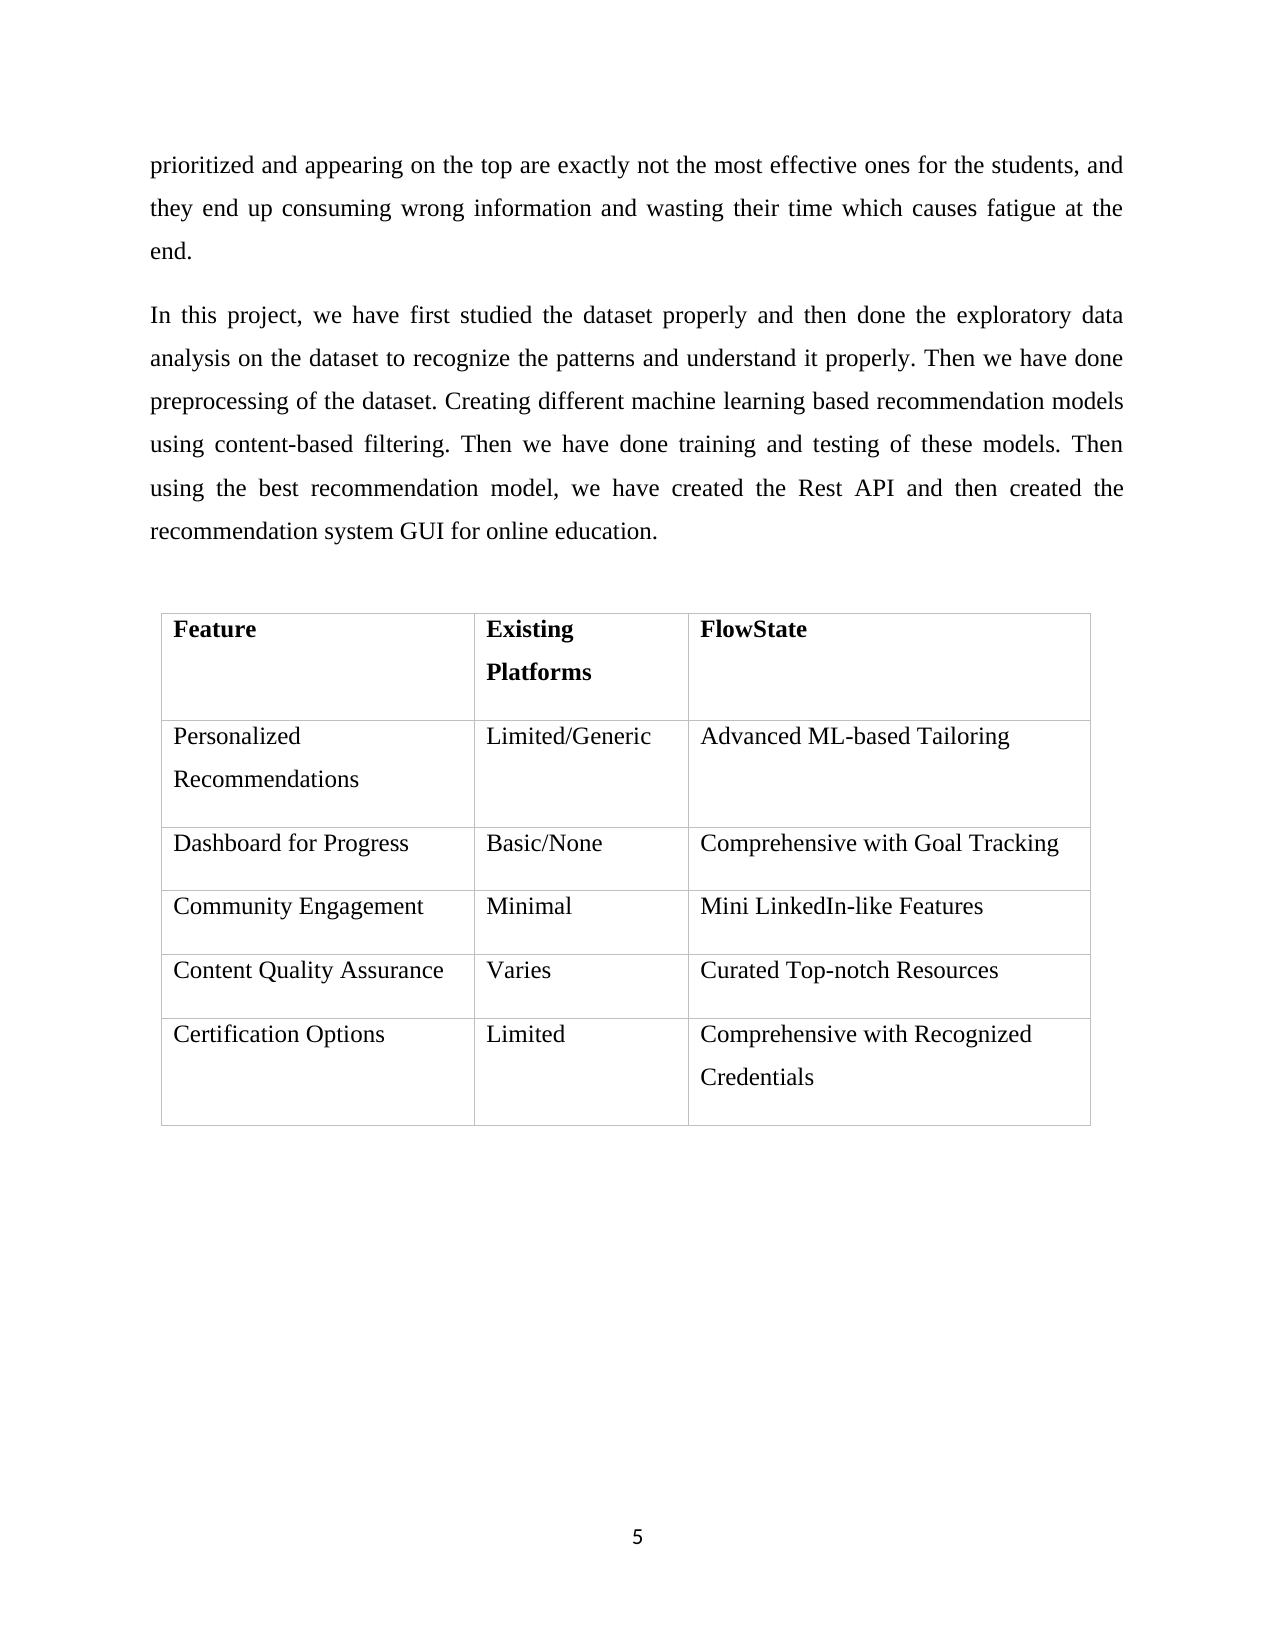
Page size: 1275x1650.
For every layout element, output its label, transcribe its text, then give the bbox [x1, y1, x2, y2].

table_header [150, 580, 1091, 1126]
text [150, 150, 1125, 265]
text In this project, we have first studied the dataset properly and then done the exploratory data analysis on the dataset to recognize the patterns and understand it properly. Then we have done preprocessing of the dataset. Creating different machine learning based recommendation models using content-based filtering. Then we have done training and testing of these models. Then using the best recommendation model, we have created the Rest API and then created the recommendation system GUI for online education. [150, 300, 1125, 544]
